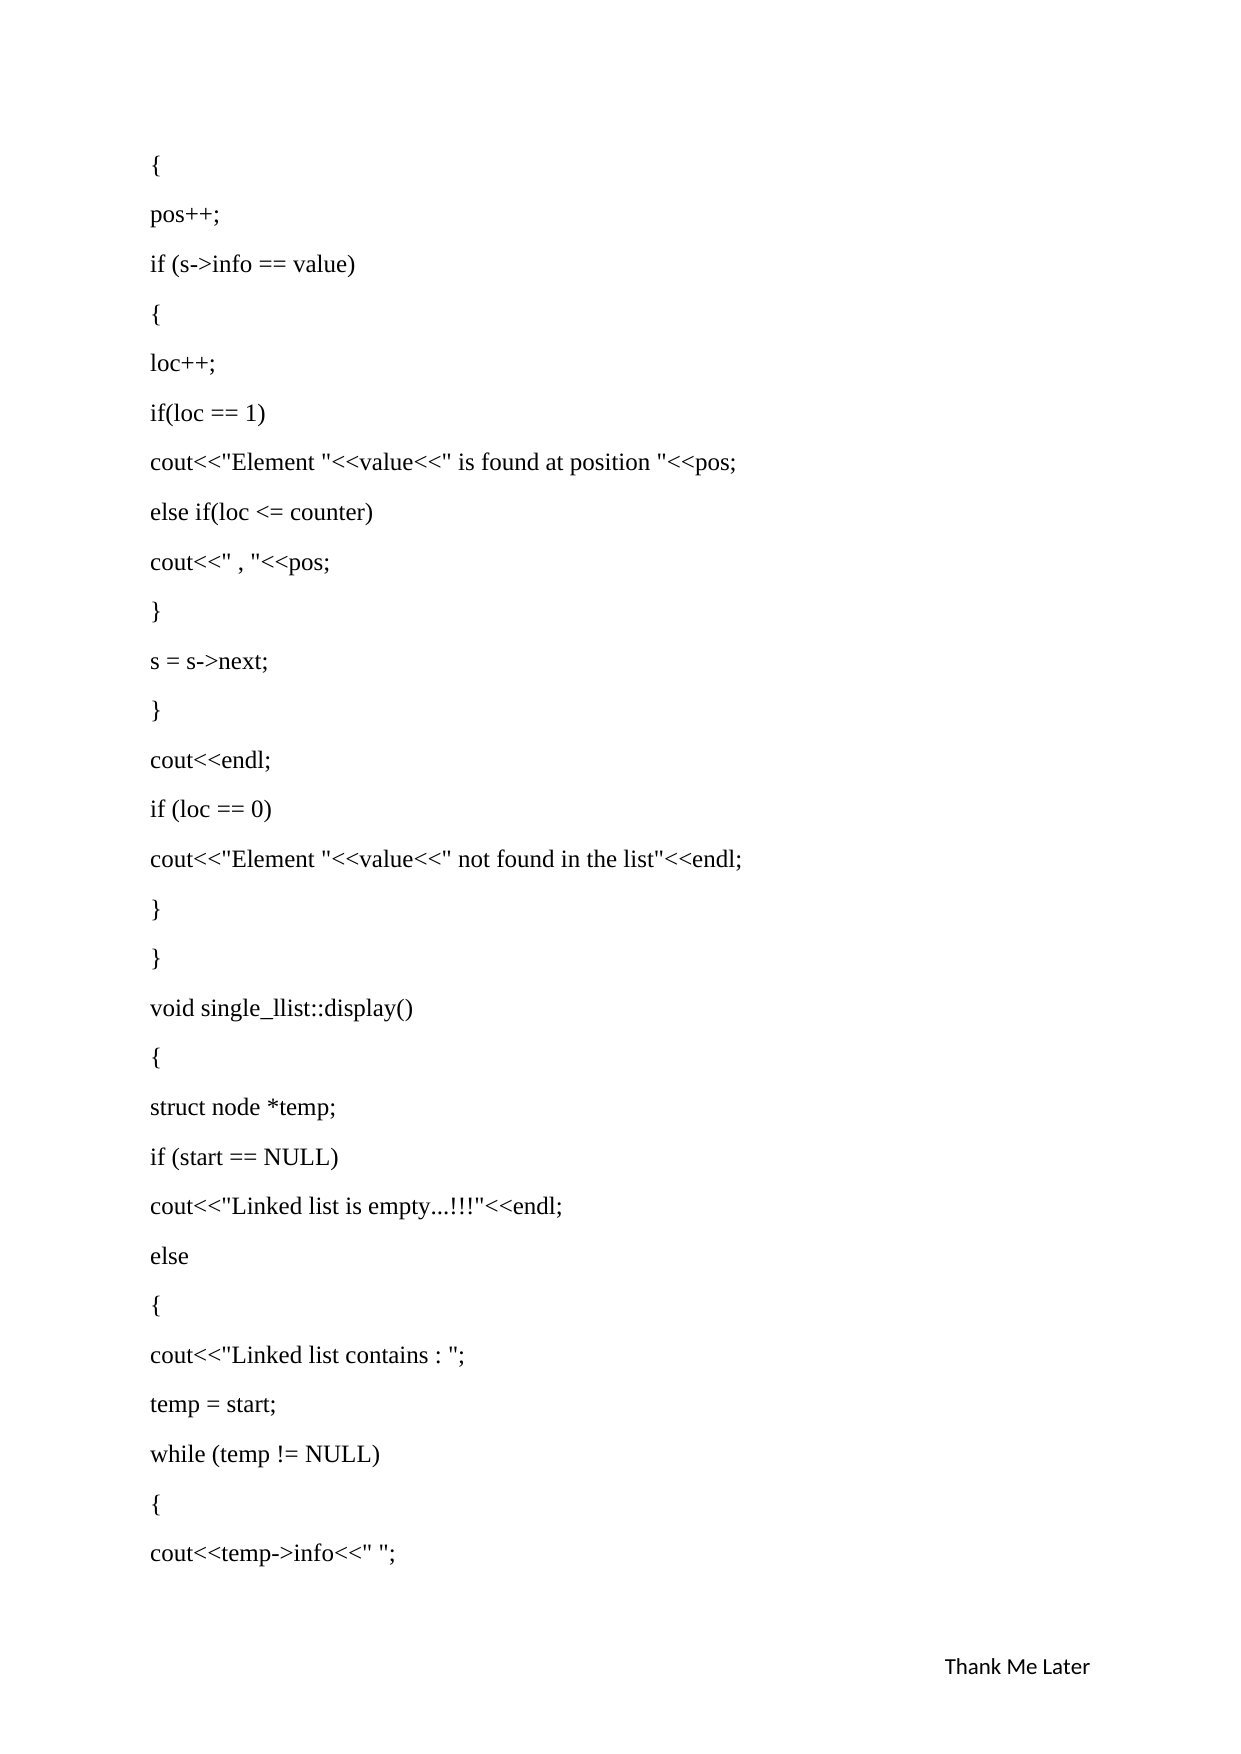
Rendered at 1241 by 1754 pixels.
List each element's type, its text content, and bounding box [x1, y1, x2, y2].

text } [150, 894, 1090, 922]
text cout<<"Linked list contains : "; [150, 1340, 1090, 1369]
text { [150, 150, 1090, 179]
text while (temp != NULL) [150, 1439, 1090, 1468]
text { [150, 299, 1090, 327]
text s = s->next; [150, 646, 1090, 674]
text { [150, 1042, 1090, 1071]
text cout<<endl; [150, 745, 1090, 774]
text cout<<"Element "<<value<<" is found at position "<<pos; [150, 447, 1090, 476]
text temp = start; [150, 1389, 1090, 1418]
text cout<<"Element "<<value<<" not found in the list"<<endl; [150, 844, 1090, 873]
text else [150, 1241, 1090, 1269]
text if (start == NULL) [150, 1142, 1090, 1170]
text void single_llist::display() [150, 993, 1090, 1022]
text { [150, 1489, 1090, 1517]
text if (s->info == value) [150, 249, 1090, 278]
text } [150, 695, 1090, 724]
text } [150, 943, 1090, 972]
text struct node *temp; [150, 1092, 1090, 1121]
text cout<<"Linked list is empty...!!!"<<endl; [150, 1191, 1090, 1220]
text pos++; [150, 199, 1090, 228]
text if(loc == 1) [150, 398, 1090, 427]
text if (loc == 0) [150, 794, 1090, 823]
text } [150, 596, 1090, 625]
text loc++; [150, 348, 1090, 377]
text cout<<" , "<<pos; [150, 547, 1090, 575]
text else if(loc <= counter) [150, 497, 1090, 526]
text cout<<temp->info<<" "; [150, 1538, 1090, 1567]
text { [150, 1290, 1090, 1319]
